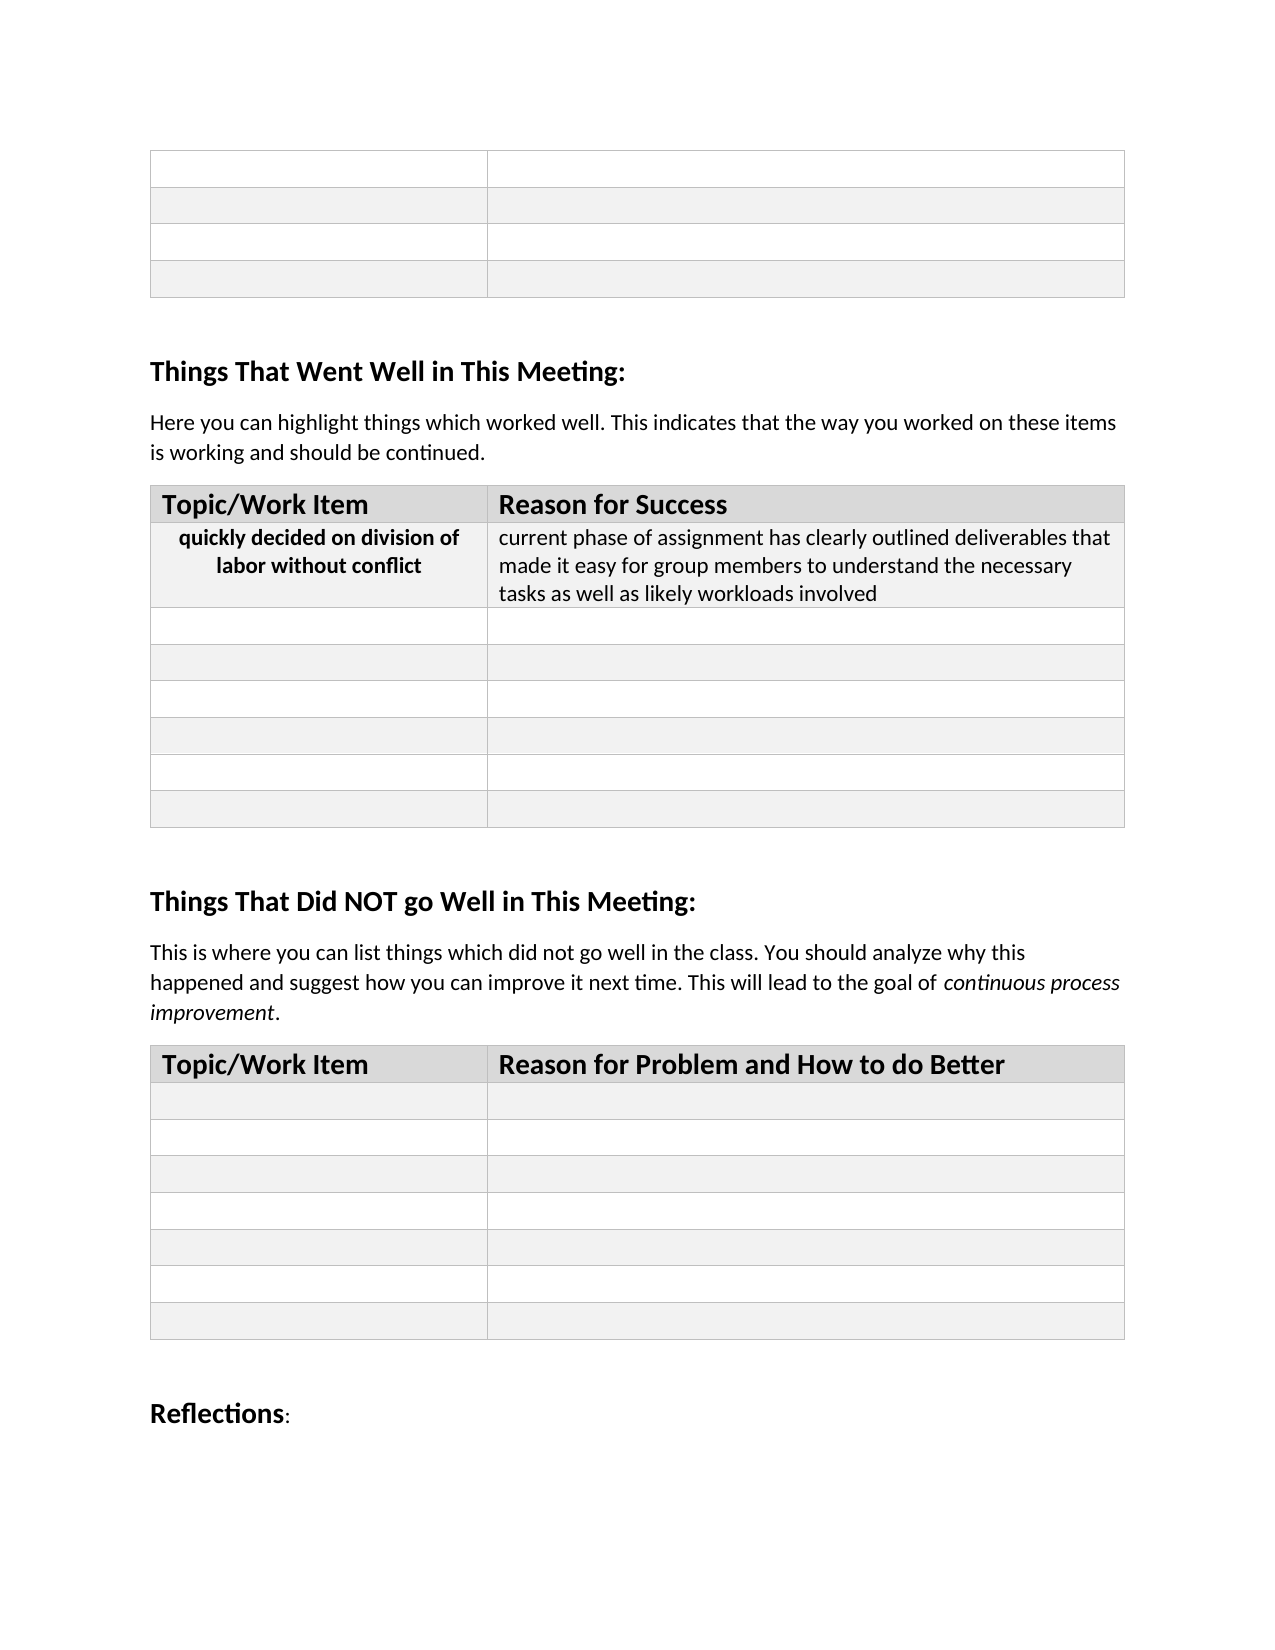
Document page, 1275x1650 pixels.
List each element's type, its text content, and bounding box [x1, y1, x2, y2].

table_cell [151, 1156, 487, 1192]
table_cell [488, 1230, 1124, 1265]
table_cell [488, 718, 1124, 753]
text Things That Did NOT go Well in This Meeting: [150, 883, 1125, 918]
table_cell [488, 681, 1124, 717]
table_cell [151, 1230, 487, 1265]
table_header Reason for Success [488, 486, 1124, 522]
table_cell [151, 224, 487, 260]
table_cell [151, 791, 487, 827]
table_cell [488, 261, 1124, 297]
table_cell [488, 755, 1124, 790]
table_cell [488, 1303, 1124, 1339]
table_cell [151, 608, 487, 643]
table_cell [151, 681, 487, 717]
table_cell [488, 791, 1124, 827]
table_cell [488, 645, 1124, 680]
text Things That Went Well in This Meeting: [150, 353, 1125, 388]
table_header Topic/Work Item [151, 486, 487, 522]
table_cell [488, 224, 1124, 260]
table_cell [488, 608, 1124, 643]
table_cell [151, 188, 487, 223]
table_cell [151, 261, 487, 297]
table_cell [151, 1303, 487, 1339]
text Reflections: [150, 1395, 1125, 1430]
table_cell [151, 151, 487, 187]
table_cell [488, 1120, 1124, 1155]
table_cell [488, 1083, 1124, 1119]
table_cell [151, 645, 487, 680]
table_cell quickly decided on division of labor without conflict [151, 523, 487, 607]
table_cell [488, 151, 1124, 187]
table_header Reason for Problem and How to do Better [488, 1046, 1124, 1082]
table_cell [488, 1266, 1124, 1302]
table_cell [151, 1083, 487, 1119]
table_cell [151, 1120, 487, 1155]
table_cell [488, 1193, 1124, 1229]
table_header Topic/Work Item [151, 1046, 487, 1082]
text This is where you can list things which did not go well in the class. You should analyze why this happened and suggest how you can improve it next time. This will lead to the goal of continuous process improvement. [150, 938, 1125, 1026]
table_cell [151, 755, 487, 790]
table_cell [488, 188, 1124, 223]
table_cell [488, 1156, 1124, 1192]
table_cell current phase of assignment has clearly outlined deliverables that made it easy for group members to understand the necessary tasks as well as likely workloads involved [488, 523, 1124, 607]
table_cell [151, 1266, 487, 1302]
table_cell [151, 1193, 487, 1229]
text Here you can highlight things which worked well. This indicates that the way you worked on these items is working and should be continued. [150, 408, 1125, 466]
table_cell [151, 718, 487, 753]
